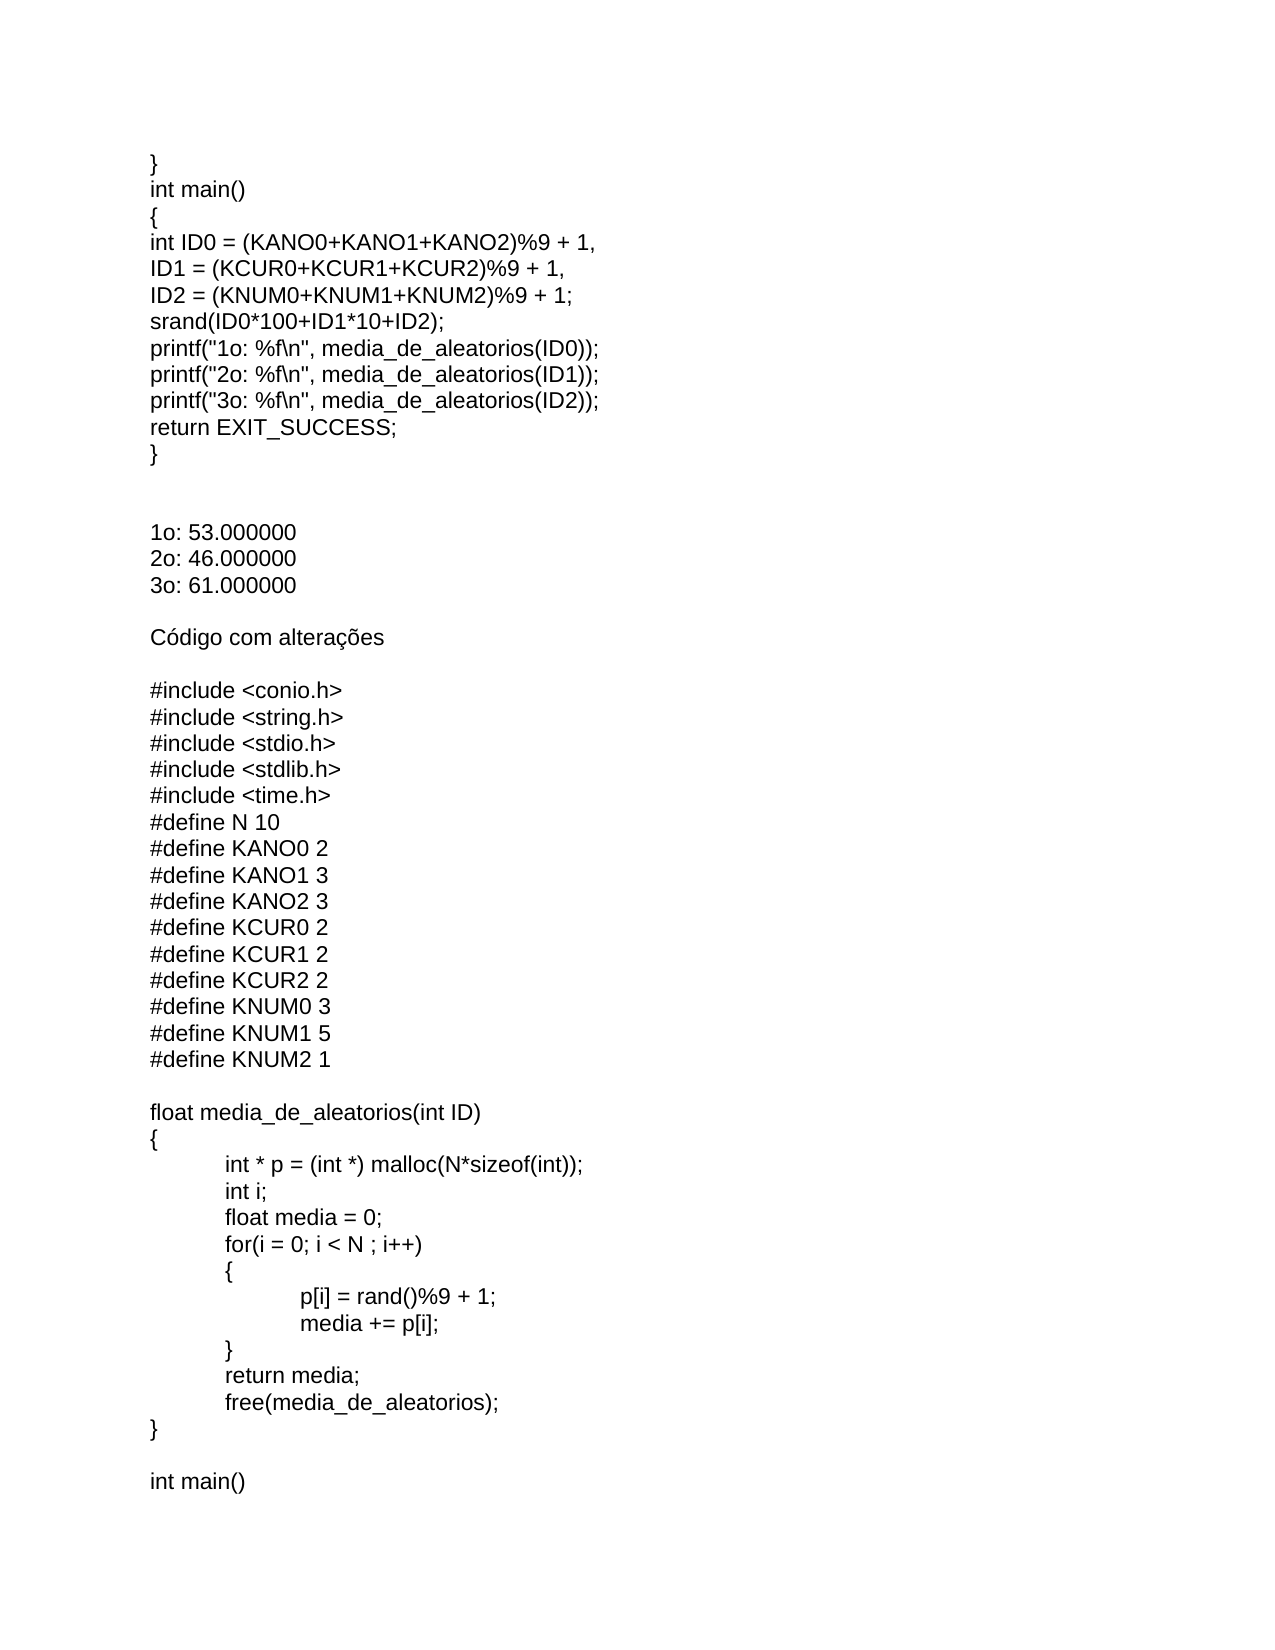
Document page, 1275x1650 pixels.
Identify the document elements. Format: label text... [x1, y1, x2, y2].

text #include <time.h> [150, 782, 1125, 809]
text #include <stdlib.h> [150, 756, 1125, 782]
text { [150, 203, 1125, 229]
text printf("3o: %f\n", media_de_aleatorios(ID2)); [150, 387, 1125, 413]
text return EXIT_SUCCESS; [150, 413, 1125, 440]
text int main() [150, 1468, 1125, 1494]
text srand(ID0*100+ID1*10+ID2); [150, 308, 1125, 334]
text #define KANO0 2 [150, 835, 1125, 862]
text int main() [150, 176, 1125, 203]
text #include <string.h> [150, 703, 1125, 730]
text for(i = 0; i < N ; i++) [150, 1231, 1125, 1257]
text #define KCUR0 2 [150, 914, 1125, 941]
text #define KANO1 3 [150, 862, 1125, 888]
text 3o: 61.000000 [150, 572, 1125, 598]
text ID1 = (KCUR0+KCUR1+KCUR2)%9 + 1, [150, 255, 1125, 282]
text #define N 10 [150, 809, 1125, 835]
text float media = 0; [150, 1204, 1125, 1231]
text #include <stdio.h> [150, 730, 1125, 756]
text { [150, 1125, 1125, 1151]
text 1o: 53.000000 [150, 519, 1125, 545]
text free(media_de_aleatorios); [150, 1389, 1125, 1415]
text int ID0 = (KANO0+KANO1+KANO2)%9 + 1, [150, 229, 1125, 255]
text #define KNUM2 1 [150, 1046, 1125, 1072]
text float media_de_aleatorios(int ID) [150, 1099, 1125, 1125]
text } [150, 1415, 1125, 1441]
text 2o: 46.000000 [150, 545, 1125, 572]
text #define KNUM0 3 [150, 993, 1125, 1020]
text return media; [150, 1362, 1125, 1389]
text } [150, 150, 1125, 176]
text #define KCUR2 2 [150, 967, 1125, 993]
text #include <conio.h> [150, 677, 1125, 703]
text printf("1o: %f\n", media_de_aleatorios(ID0)); [150, 334, 1125, 361]
text Código com alterações [150, 624, 1125, 651]
text #define KNUM1 5 [150, 1020, 1125, 1046]
text int * p = (int *) malloc(N*sizeof(int)); [150, 1151, 1125, 1178]
text int i; [150, 1178, 1125, 1204]
text media += p[i]; [150, 1309, 1125, 1336]
text } [150, 1336, 1125, 1362]
text printf("2o: %f\n", media_de_aleatorios(ID1)); [150, 361, 1125, 387]
text ID2 = (KNUM0+KNUM1+KNUM2)%9 + 1; [150, 282, 1125, 308]
text p[i] = rand()%9 + 1; [150, 1283, 1125, 1309]
text { [150, 1257, 1125, 1283]
text #define KCUR1 2 [150, 941, 1125, 967]
text } [150, 440, 1125, 466]
text #define KANO2 3 [150, 888, 1125, 914]
